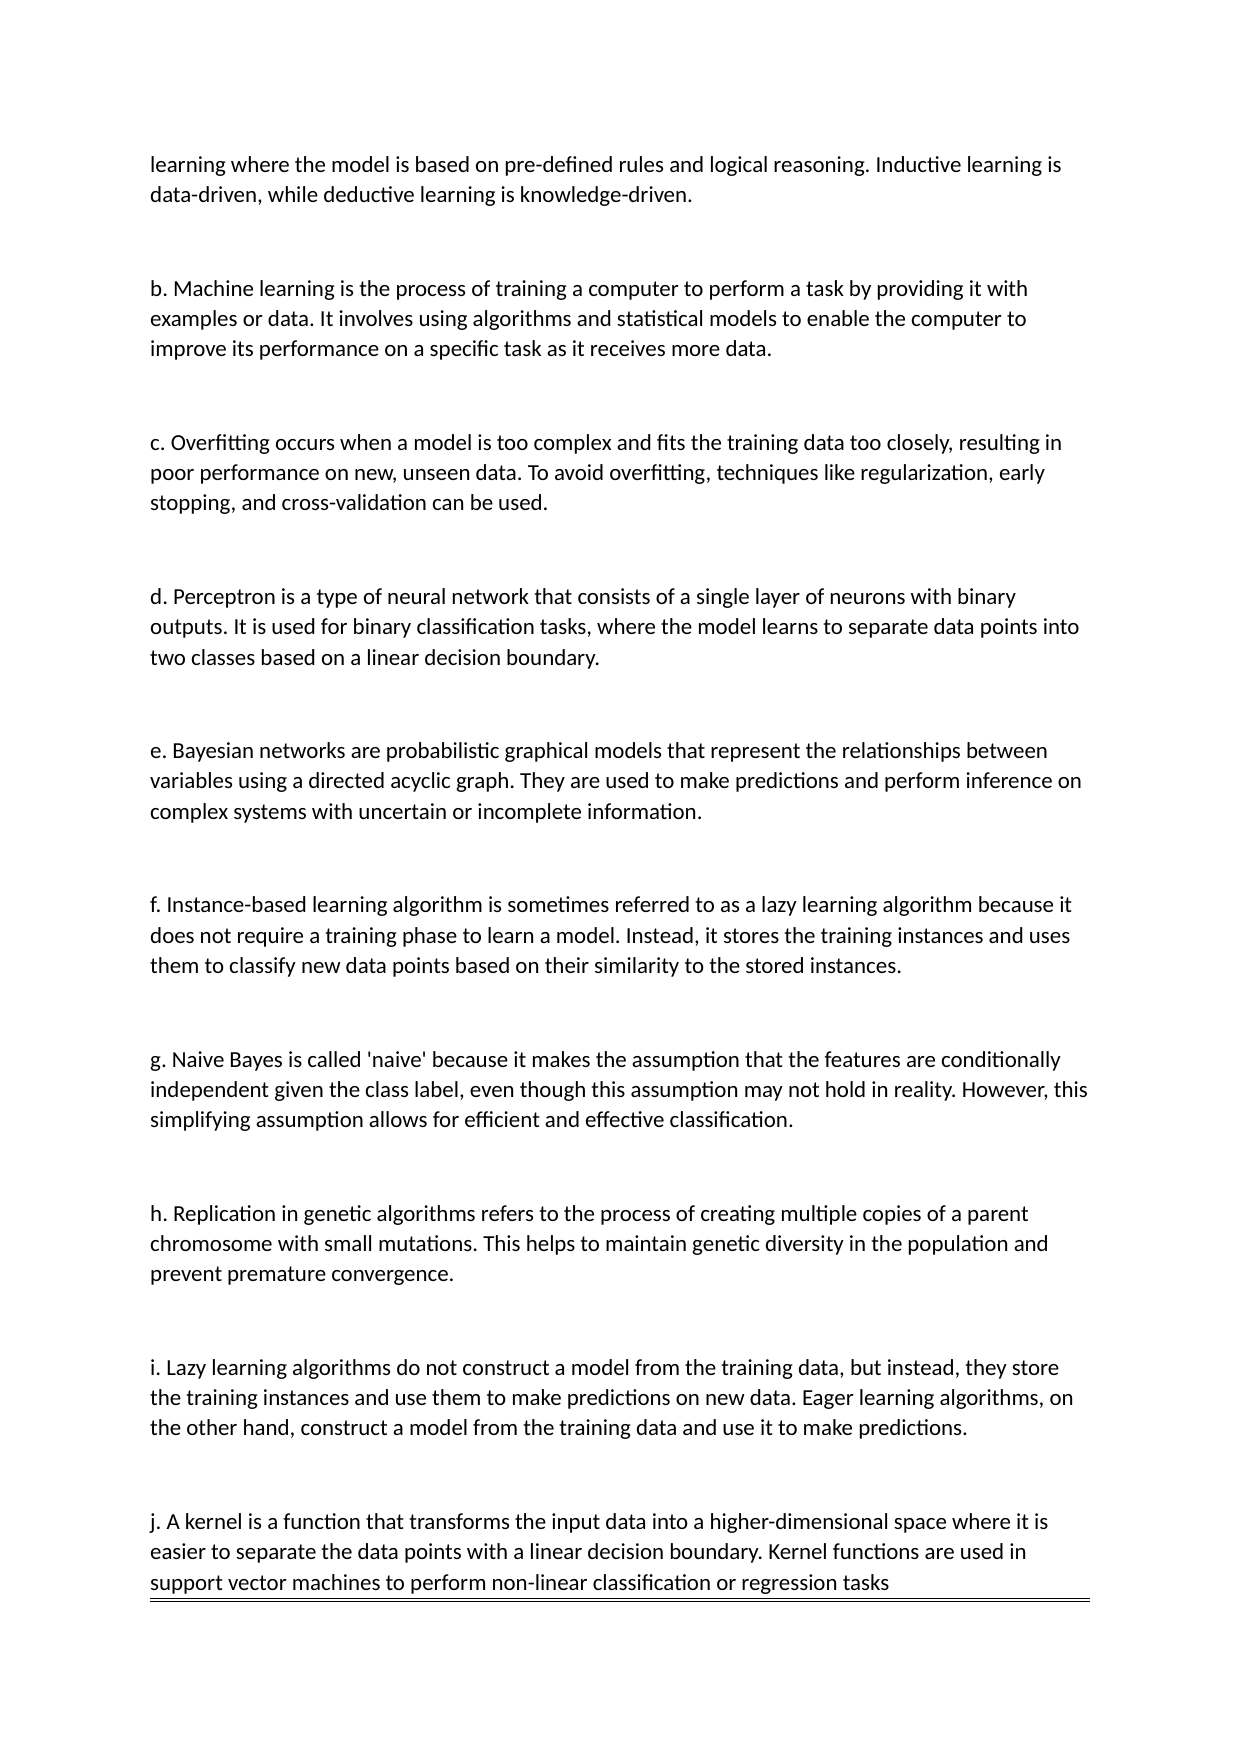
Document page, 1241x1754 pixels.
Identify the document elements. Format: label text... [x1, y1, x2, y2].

text h. Replication in genetic algorithms refers to the process of creating multiple copies of a parent chromosome with small mutations. This helps to maintain genetic diversity in the population and prevent premature convergence. [150, 1199, 1090, 1287]
text c. Overfitting occurs when a model is too complex and fits the training data too closely, resulting in poor performance on new, unseen data. To avoid overfitting, techniques like regularization, early stopping, and cross-validation can be used. [150, 428, 1090, 517]
text g. Naive Bayes is called 'naive' because it makes the assumption that the features are conditionally independent given the class label, even though this assumption may not hold in reality. However, this simplifying assumption allows for efficient and effective classification. [150, 1045, 1090, 1133]
text i. Lazy learning algorithms do not construct a model from the training data, but instead, they store the training instances and use them to make predictions on new data. Eager learning algorithms, on the other hand, construct a model from the training data and use it to make predictions. [150, 1353, 1090, 1442]
text j. A kernel is a function that transforms the input data into a higher-dimensional space where it is easier to separate the data points with a linear decision boundary. Kernel functions are used in support vector machines to perform non-linear classification or regression tasks [150, 1507, 1090, 1598]
text b. Machine learning is the process of training a computer to perform a task by providing it with examples or data. It involves using algorithms and statistical models to enable the computer to improve its performance on a specific task as it receives more data. [150, 274, 1090, 362]
text f. Instance-based learning algorithm is sometimes referred to as a lazy learning algorithm because it does not require a training phase to learn a model. Instead, it stores the training instances and uses them to classify new data points based on their similarity to the stored instances. [150, 891, 1090, 979]
text e. Bayesian networks are probabilistic graphical models that represent the relationships between variables using a directed acyclic graph. They are used to make predictions and perform inference on complex systems with uncertain or incomplete information. [150, 736, 1090, 825]
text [150, 150, 1090, 208]
text d. Perceptron is a type of neural network that consists of a single layer of neurons with binary outputs. It is used for binary classification tasks, where the model learns to separate data points into two classes based on a linear decision boundary. [150, 582, 1090, 671]
